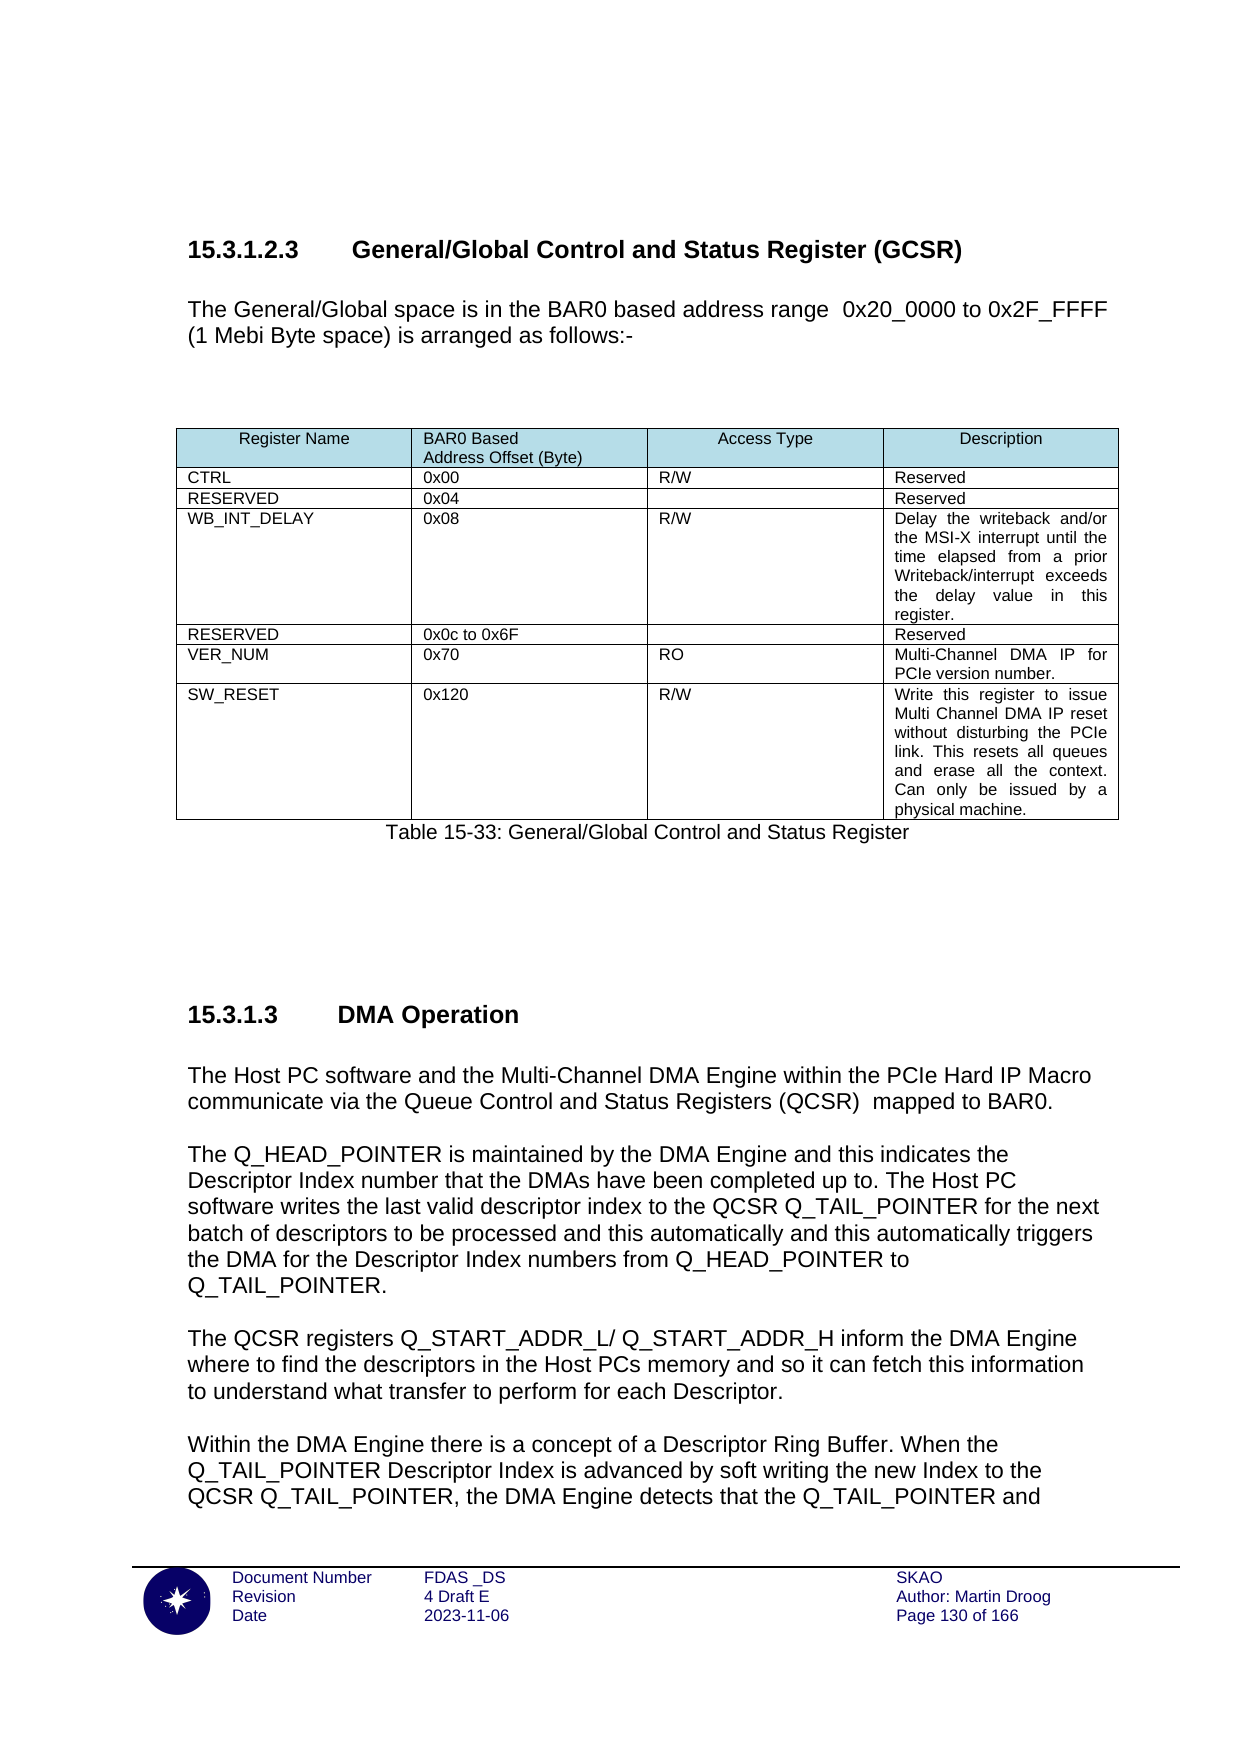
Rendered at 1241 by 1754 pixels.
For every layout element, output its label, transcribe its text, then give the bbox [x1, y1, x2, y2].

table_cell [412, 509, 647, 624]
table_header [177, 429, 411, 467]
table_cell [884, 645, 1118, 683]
subtitle General/Global Control and Status Register (GCSR) [187, 235, 1107, 263]
text The QCSR registers Q_START_ADDR_L/ Q_START_ADDR_H inform the DMA Engine where to find the descriptors in the Host PCs memory and so it can fetch this information to understand what transfer to perform for each Descriptor. [187, 1325, 1107, 1404]
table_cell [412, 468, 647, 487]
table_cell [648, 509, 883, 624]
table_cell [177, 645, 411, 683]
text The Q_HEAD_POINTER is maintained by the DMA Engine and this indicates the Descriptor Index number that the DMAs have been completed up to. The Host PC software writes the last valid descriptor index to the QCSR Q_TAIL_POINTER for the next batch of descriptors to be processed and this automatically and this automatically triggers the DMA for the Descriptor Index numbers from Q_HEAD_POINTER to Q_TAIL_POINTER. [187, 1141, 1107, 1299]
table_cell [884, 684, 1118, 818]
text Table 15-8: General/Global Control and Status Register [187, 820, 1107, 843]
text The General/Global space is in the BAR0 based address range 0x20_0000 to 0x2F_FFFF (1 Mebi Byte space) is arranged as follows:- [187, 296, 1107, 349]
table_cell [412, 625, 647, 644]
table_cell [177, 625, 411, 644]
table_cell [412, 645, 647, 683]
subtitle DMA Operation [187, 1000, 1107, 1029]
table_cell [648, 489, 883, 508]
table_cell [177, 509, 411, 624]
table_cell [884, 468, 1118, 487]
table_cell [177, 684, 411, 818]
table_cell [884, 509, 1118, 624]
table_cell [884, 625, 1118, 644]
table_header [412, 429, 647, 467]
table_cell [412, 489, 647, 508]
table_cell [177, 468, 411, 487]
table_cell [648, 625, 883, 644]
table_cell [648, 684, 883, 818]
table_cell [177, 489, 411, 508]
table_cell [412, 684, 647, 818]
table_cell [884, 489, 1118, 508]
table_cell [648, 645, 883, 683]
picture [143, 1567, 211, 1635]
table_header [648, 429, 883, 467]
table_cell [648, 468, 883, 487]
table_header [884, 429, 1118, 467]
text The Host PC software and the Multi-Channel DMA Engine within the PCIe Hard IP Macro communicate via the Queue Control and Status Registers (QCSR) mapped to BAR0. [187, 1062, 1107, 1114]
